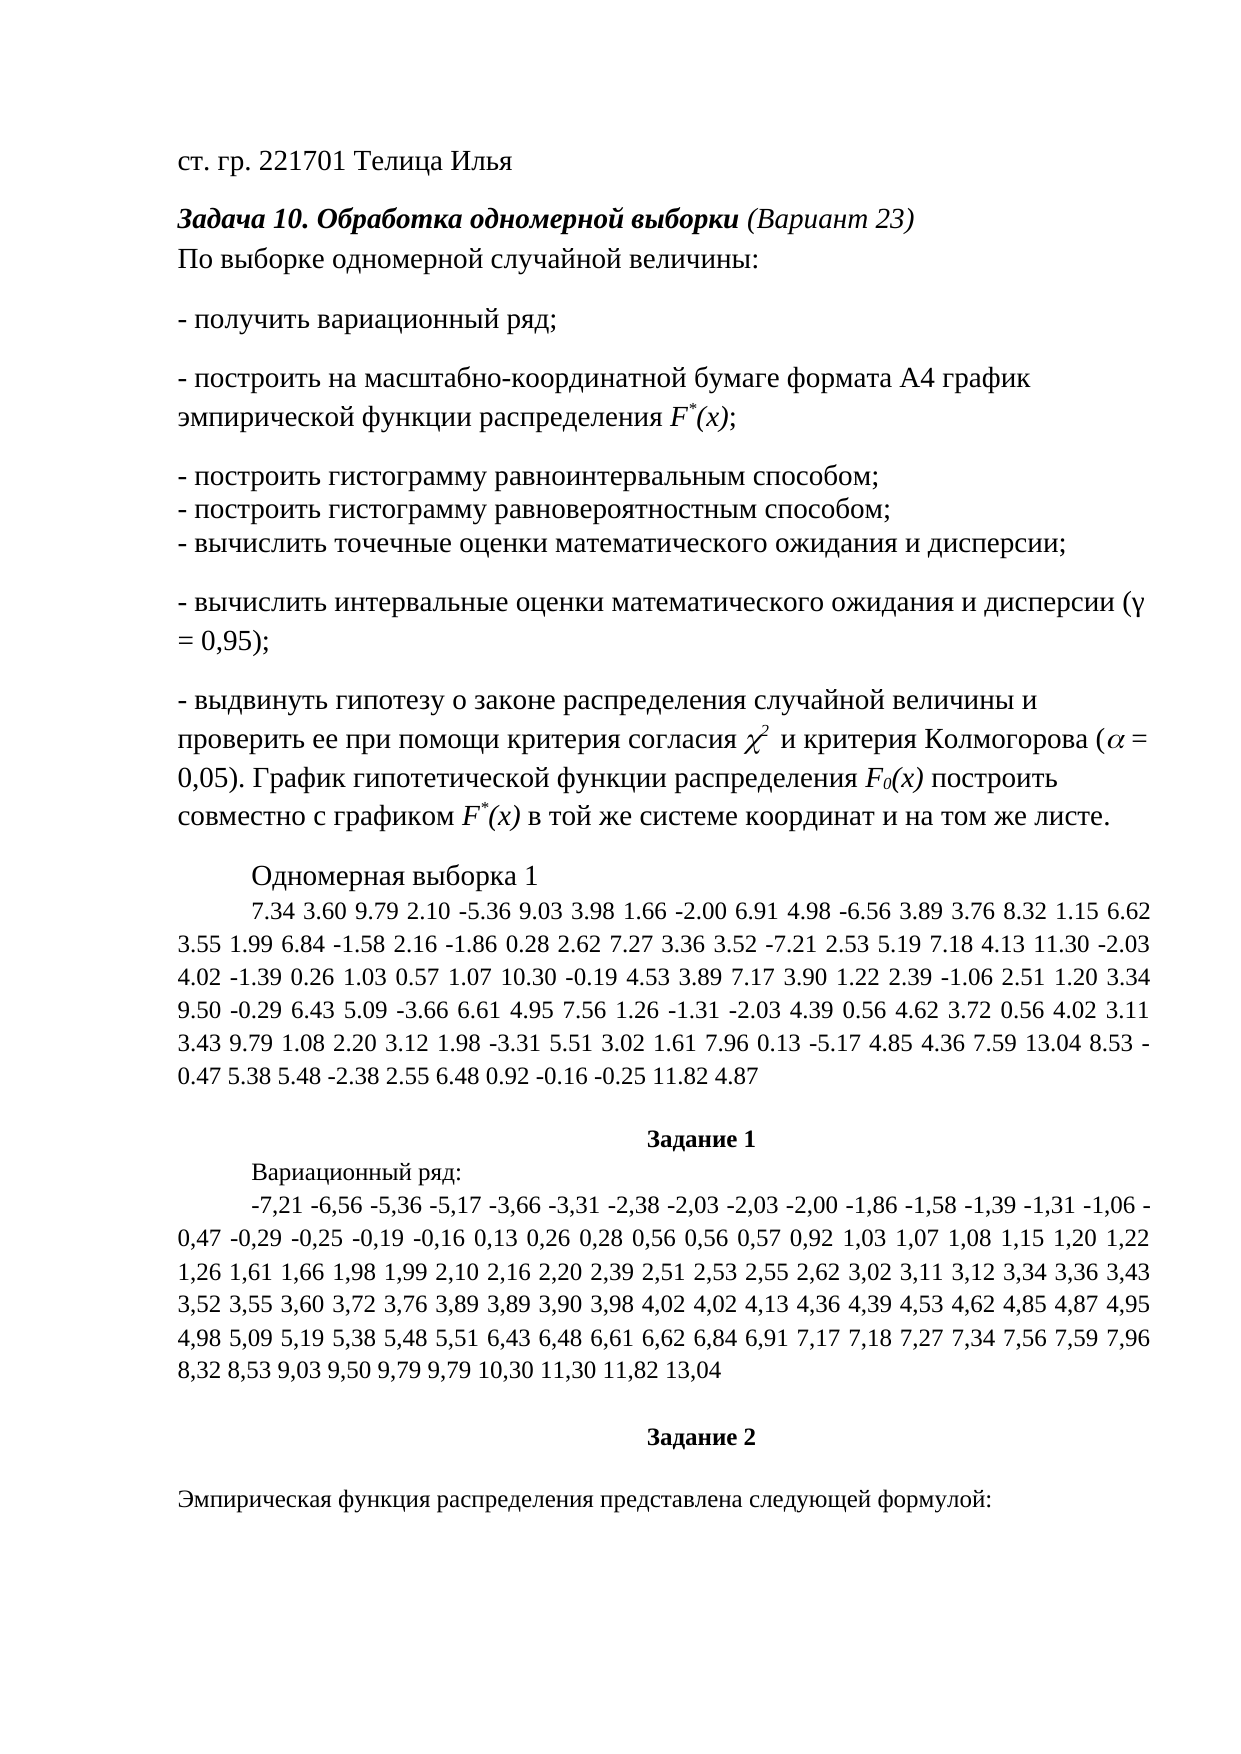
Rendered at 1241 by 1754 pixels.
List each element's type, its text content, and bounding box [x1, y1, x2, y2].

text - получить вариационный ряд; [177, 301, 1152, 334]
text - построить на масштабно-координатной бумаге формата А4 график эмпирической функции распределения F*(x); [177, 360, 1152, 432]
text - выдвинуть гипотезу о законе распределения случайной величины и проверить ее при помощи критерия согласия 2 и критерия Колмогорова ( = 0,05). График гипотетической функции распределения F0(x) построить совместно с графиком F*(x) в той же системе координат и на том же листе. [177, 682, 1152, 832]
text - вычислить интервальные оценки математического ожидания и дисперсии (γ = 0,95); [177, 584, 1152, 657]
text - вычислить точечные оценки математического ожидания и дисперсии; [177, 525, 1152, 559]
text Одномерная выборка 1 [177, 858, 1152, 891]
text Вариационный ряд: [177, 1157, 1152, 1186]
text 7.34 3.60 9.79 2.10 -5.36 9.03 3.98 1.66 -2.00 6.91 4.98 -6.56 3.89 3.76 8.32 1.15 6.62 3.55 1.99 6.84 -1.58 2.16 -1.86 0.28 2.62 7.27 3.36 3.52 -7.21 2.53 5.19 7.18 4.13 11.30 -2.03 4.02 -1.39 0.26 1.03 0.57 1.07 10.30 -0.19 4.53 3.89 7.17 3.90 1.22 2.39 -1.06 2.51 1.20 3.34 9.50 -0.29 6.43 5.09 -3.66 6.61 4.95 7.56 1.26 -1.31 -2.03 4.39 0.56 4.62 3.72 0.56 4.02 3.11 3.43 9.79 1.08 2.20 3.12 1.98 -3.31 5.51 3.02 1.61 7.96 0.13 -5.17 4.85 4.36 7.59 13.04 8.53 -0.47 5.38 5.48 -2.38 2.55 6.48 0.92 -0.16 -0.25 11.82 4.87 [177, 896, 1152, 1090]
text По выборке одномерной случайной величины: [177, 241, 1152, 275]
text - построить гистограмму равноинтервальным способом; [177, 458, 1152, 492]
text Задание 1 [177, 1124, 1152, 1153]
text -7,21 -6,56 -5,36 -5,17 -3,66 -3,31 -2,38 -2,03 -2,03 -2,00 -1,86 -1,58 -1,39 -1,31 -1,06 -0,47 -0,29 -0,25 -0,19 -0,16 0,13 0,26 0,28 0,56 0,56 0,57 0,92 1,03 1,07 1,08 1,15 1,20 1,22 1,26 1,61 1,66 1,98 1,99 2,10 2,16 2,20 2,39 2,51 2,53 2,55 2,62 3,02 3,11 3,12 3,34 3,36 3,43 3,52 3,55 3,60 3,72 3,76 3,89 3,89 3,90 3,98 4,02 4,02 4,13 4,36 4,39 4,53 4,62 4,85 4,87 4,95 4,98 5,09 5,19 5,38 5,48 5,51 6,43 6,48 6,61 6,62 6,84 6,91 7,17 7,18 7,27 7,34 7,56 7,59 7,96 8,32 8,53 9,03 9,50 9,79 9,79 10,30 11,30 11,82 13,04 [177, 1191, 1152, 1384]
text - построить гистограмму равновероятностным способом; [177, 492, 1152, 525]
subtitle Задача 10. Обработка одномерной выборки (Вариант 23) [177, 202, 1152, 235]
text Эмпирическая функция распределения представлена следующей формулой: [177, 1484, 1152, 1513]
text Задание 2 [177, 1422, 1152, 1450]
subtitle ст. гр. 221701 Телица Илья [177, 143, 1152, 177]
